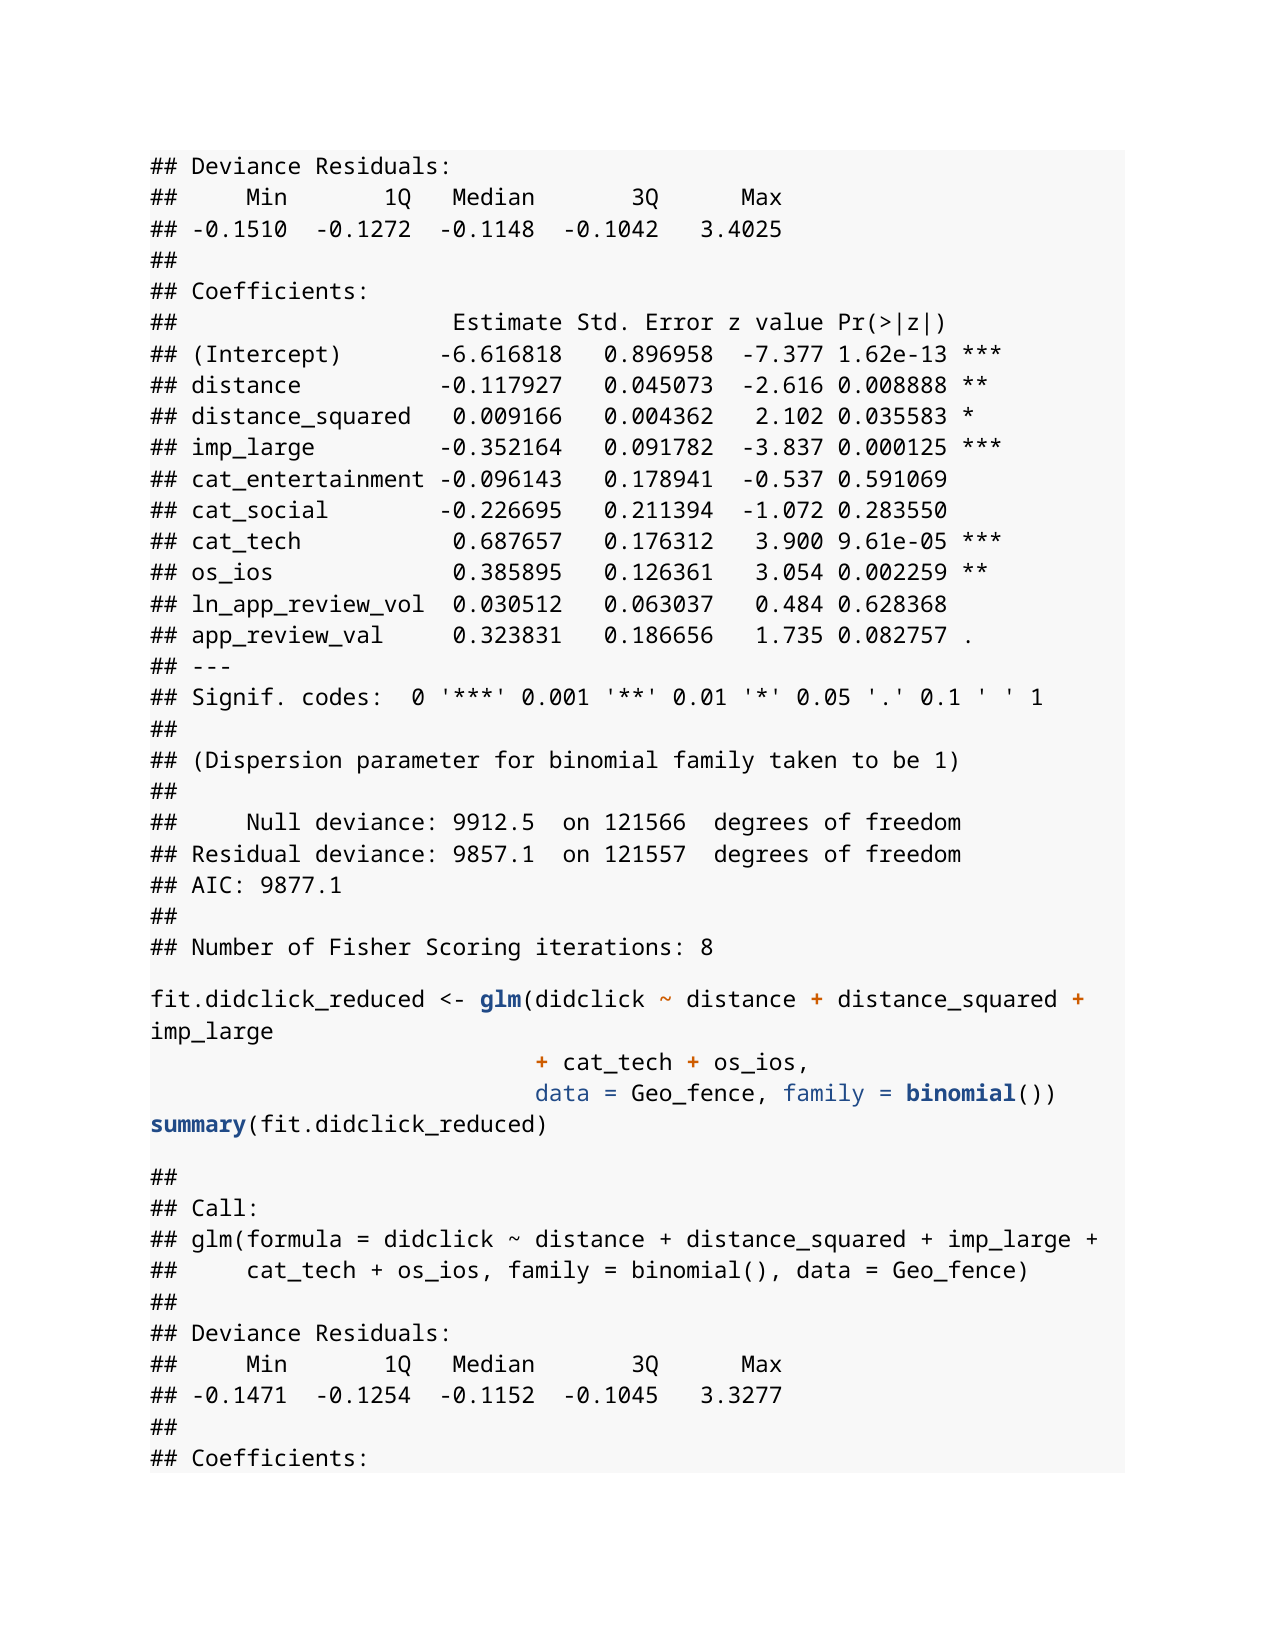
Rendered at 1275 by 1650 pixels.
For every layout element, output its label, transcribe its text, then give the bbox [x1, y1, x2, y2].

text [150, 150, 1125, 962]
text fit.didclick_reduced <- glm(didclick ~ distance + distance_squared + imp_large + cat_tech + os_ios, data = Geo_fence, family = binomial()) summary(fit.didclick_reduced) [150, 983, 1125, 1139]
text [150, 1160, 1125, 1473]
